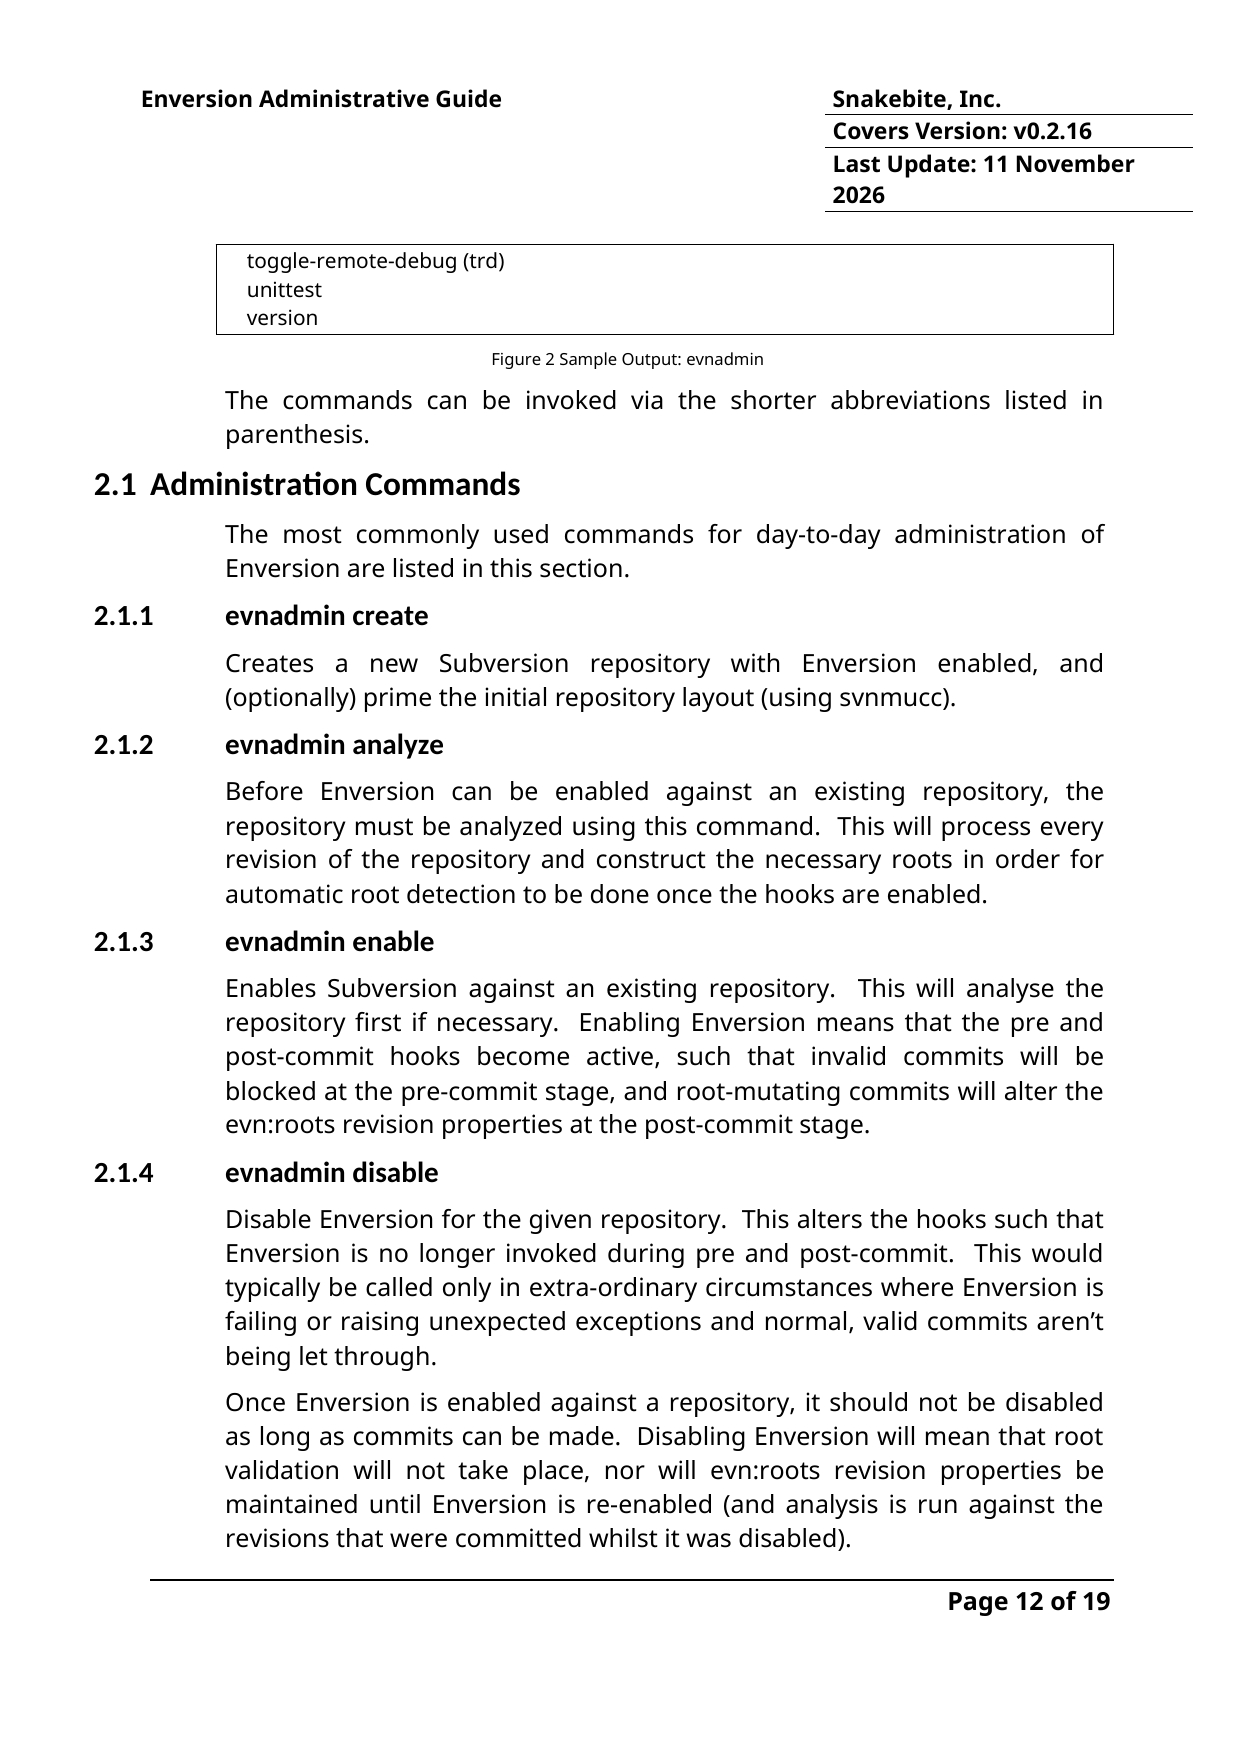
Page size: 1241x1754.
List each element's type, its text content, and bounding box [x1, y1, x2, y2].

subtitle evnadmin analyze [94, 726, 1105, 762]
text unittest [217, 272, 1113, 300]
subtitle evnadmin create [94, 597, 1105, 633]
subtitle Administration Commands [94, 463, 1105, 504]
text toggle-remote-debug (trd) [217, 245, 1113, 272]
text Once Enversion is enabled against a repository, it should not be disabled as long as commits can be made. Disabling Enversion will mean that root validation will not take place, nor will evn:roots revision properties be maintained until Enversion is re-enabled (and analysis is run against the revisions that were committed whilst it was disabled). [225, 1385, 1105, 1555]
text version [217, 300, 1113, 334]
subtitle evnadmin disable [94, 1154, 1105, 1189]
text Before Enversion can be enabled against an existing repository, the repository must be analyzed using this command. This will process every revision of the repository and construct the necessary roots in order for automatic root detection to be done once the hooks are enabled. [225, 774, 1105, 910]
text The most commonly used commands for day-to-day administration of Enversion are listed in this section. [225, 517, 1105, 585]
text The commands can be invoked via the shorter abbreviations listed in parenthesis. [225, 383, 1105, 451]
text Creates a new Subversion repository with Enversion enabled, and (optionally) prime the initial repository layout (using svnmucc). [225, 645, 1105, 713]
subtitle evnadmin enable [94, 923, 1105, 958]
text Enables Subversion against an existing repository. This will analyse the repository first if necessary. Enabling Enversion means that the pre and post-commit hooks become active, such that invalid commits will be blocked at the pre-commit stage, and root-mutating commits will alter the evn:roots revision properties at the post-commit stage. [225, 971, 1105, 1141]
text Disable Enversion for the given repository. This alters the hooks such that Enversion is no longer invoked during pre and post-commit. This would typically be called only in extra-ordinary circumstances where Enversion is failing or raising unexpected exceptions and normal, valid commits aren’t being let through. [225, 1202, 1105, 1372]
text Figure 2 Sample Output: evnadmin [150, 347, 1105, 370]
